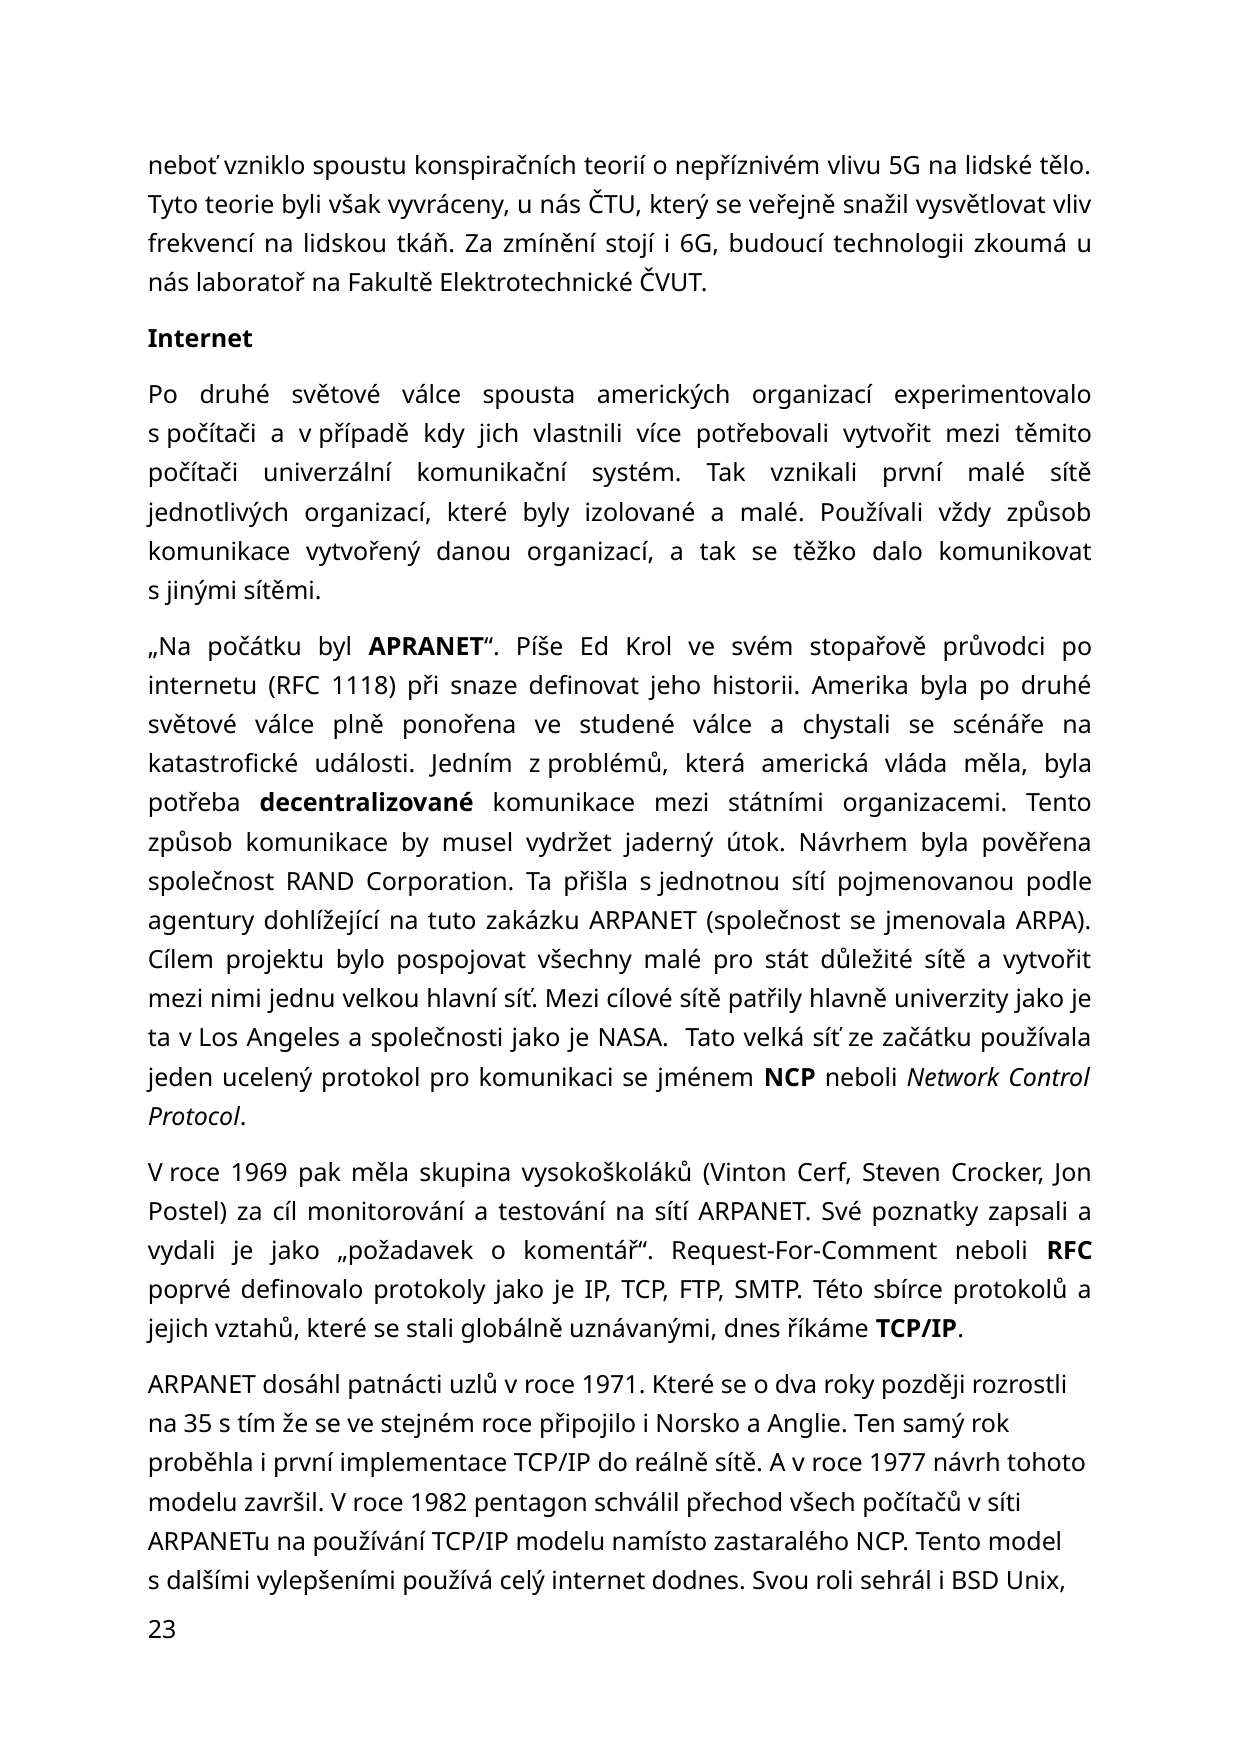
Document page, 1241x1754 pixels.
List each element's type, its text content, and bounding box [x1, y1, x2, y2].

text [148, 1367, 1093, 1597]
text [148, 148, 1093, 299]
text Po druhé světové válce spousta amerických organizací experimentovalo s počítači a v případě kdy jich vlastnili více potřebovali vytvořit mezi těmito počítači univerzální komunikační systém. Tak vznikali první malé sítě jednotlivých organizací, které byly izolované a malé. Používali vždy způsob komunikace vytvořený danou organizací, a tak se těžko dalo komunikovat s jinými sítěmi. [148, 377, 1093, 607]
text „Na počátku byl APRANET“. Píše Ed Krol ve svém stopařově průvodci po internetu (RFC 1118) při snaze definovat jeho historii. Amerika byla po druhé světové válce plně ponořena ve studené válce a chystali se scénáře na katastrofické události. Jedním z problémů, která americká vláda měla, byla potřeba decentralizované komunikace mezi státními organizacemi. Tento způsob komunikace by musel vydržet jaderný útok. Návrhem byla pověřena společnost RAND Corporation. Ta přišla s jednotnou sítí pojmenovanou podle agentury dohlížející na tuto zakázku ARPANET (společnost se jmenovala ARPA). Cílem projektu bylo pospojovat všechny malé pro stát důležité sítě a vytvořit mezi nimi jednu velkou hlavní síť. Mezi cílové sítě patřily hlavně univerzity jako je ta v Los Angeles a společnosti jako je NASA. Tato velká síť ze začátku používala jeden ucelený protokol pro komunikaci se jménem NCP neboli Network Control Protocol. [148, 628, 1093, 1132]
text Internet [148, 321, 1093, 355]
text V roce 1969 pak měla skupina vysokoškoláků (Vinton Cerf, Steven Crocker, Jon Postel) za cíl monitorování a testování na sítí ARPANET. Své poznatky zapsali a vydali je jako „požadavek o komentář“. Request-For-Comment neboli RFC poprvé definovalo protokoly jako je IP, TCP, FTP, SMTP. Této sbírce protokolů a jejich vztahů, které se stali globálně uznávanými, dnes říkáme TCP/IP. [148, 1154, 1093, 1345]
